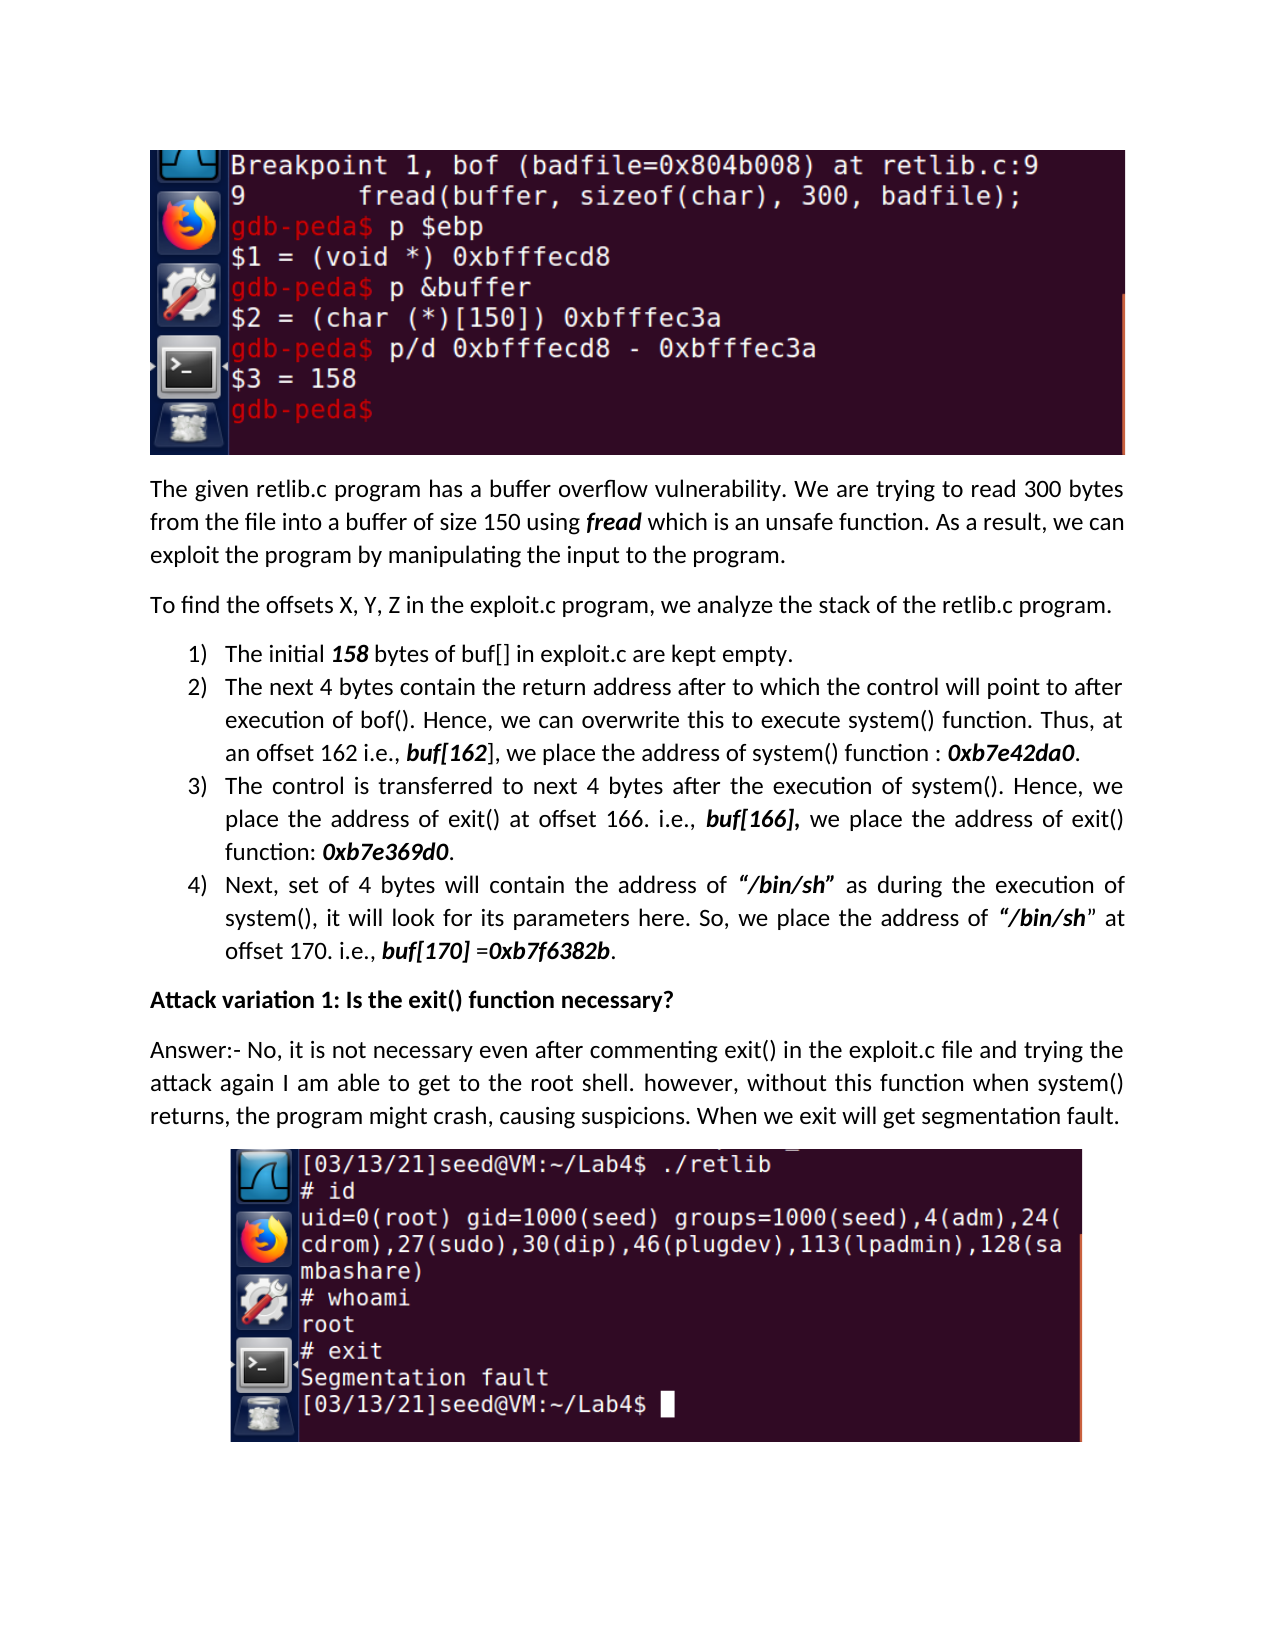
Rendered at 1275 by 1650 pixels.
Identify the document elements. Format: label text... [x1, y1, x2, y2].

picture [230, 1149, 1083, 1442]
picture [150, 150, 1125, 455]
text Answer:- No, it is not necessary even after commenting exit() in the exploit.c file and trying the attack again I am able to get to the root shell. however, without this function when system() returns, the program might crash, causing suspicions. When we exit will get segmentation fault. [150, 1034, 1125, 1130]
list Next, set of 4 bytes will contain the address of “/bin/sh” as during the execution of system(), it will look for its parameters here. So, we place the address of “/bin/sh” at offset 170. i.e., buf[170] =0xb7f6382b. [187, 869, 1125, 965]
list The next 4 bytes contain the return address after to which the control will point to after execution of bof(). Hence, we can overwrite this to execute system() function. Thus, at an offset 162 i.e., buf[162], we place the address of system() function : 0xb7e42da0. [187, 671, 1125, 768]
text To find the offsets X, Y, Z in the exploit.c program, we analyze the stack of the retlib.c program. [150, 589, 1125, 619]
text The given retlib.c program has a buffer overflow vulnerability. We are trying to read 300 bytes from the file into a buffer of size 150 using fread which is an unsafe function. As a result, we can exploit the program by manipulating the input to the program. [150, 473, 1125, 570]
text Attack variation 1: Is the exit() function necessary? [150, 984, 1125, 1015]
list The initial 158 bytes of buf[] in exploit.c are kept empty. [187, 638, 1125, 669]
list The control is transferred to next 4 bytes after the execution of system(). Hence, we place the address of exit() at offset 166. i.e., buf[166], we place the address of exit() function: 0xb7e369d0. [187, 770, 1125, 867]
